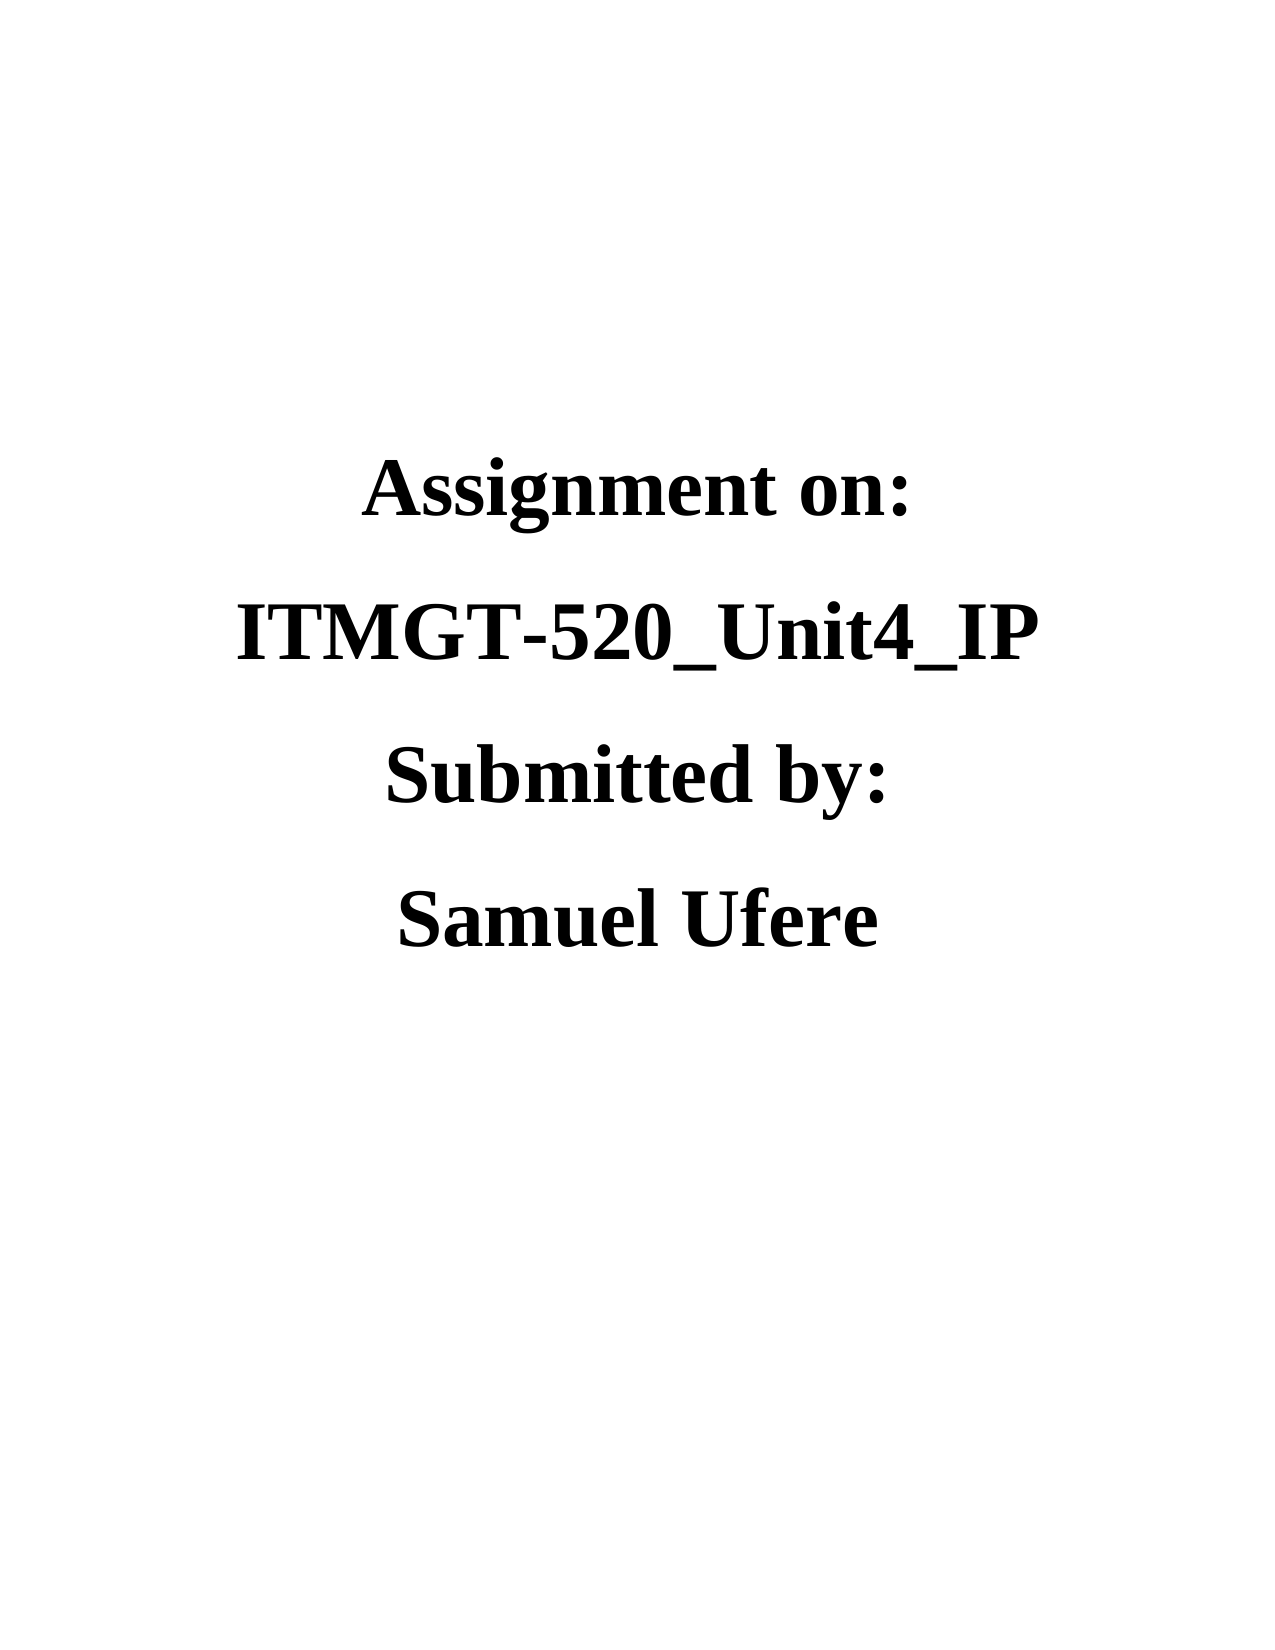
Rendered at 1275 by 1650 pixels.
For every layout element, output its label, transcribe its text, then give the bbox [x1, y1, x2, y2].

text Submitted by: [150, 725, 1125, 821]
text Assignment on: [150, 437, 1125, 533]
text ITMGT-520_Unit4_IP [150, 581, 1125, 677]
text Samuel Ufere [150, 869, 1125, 964]
